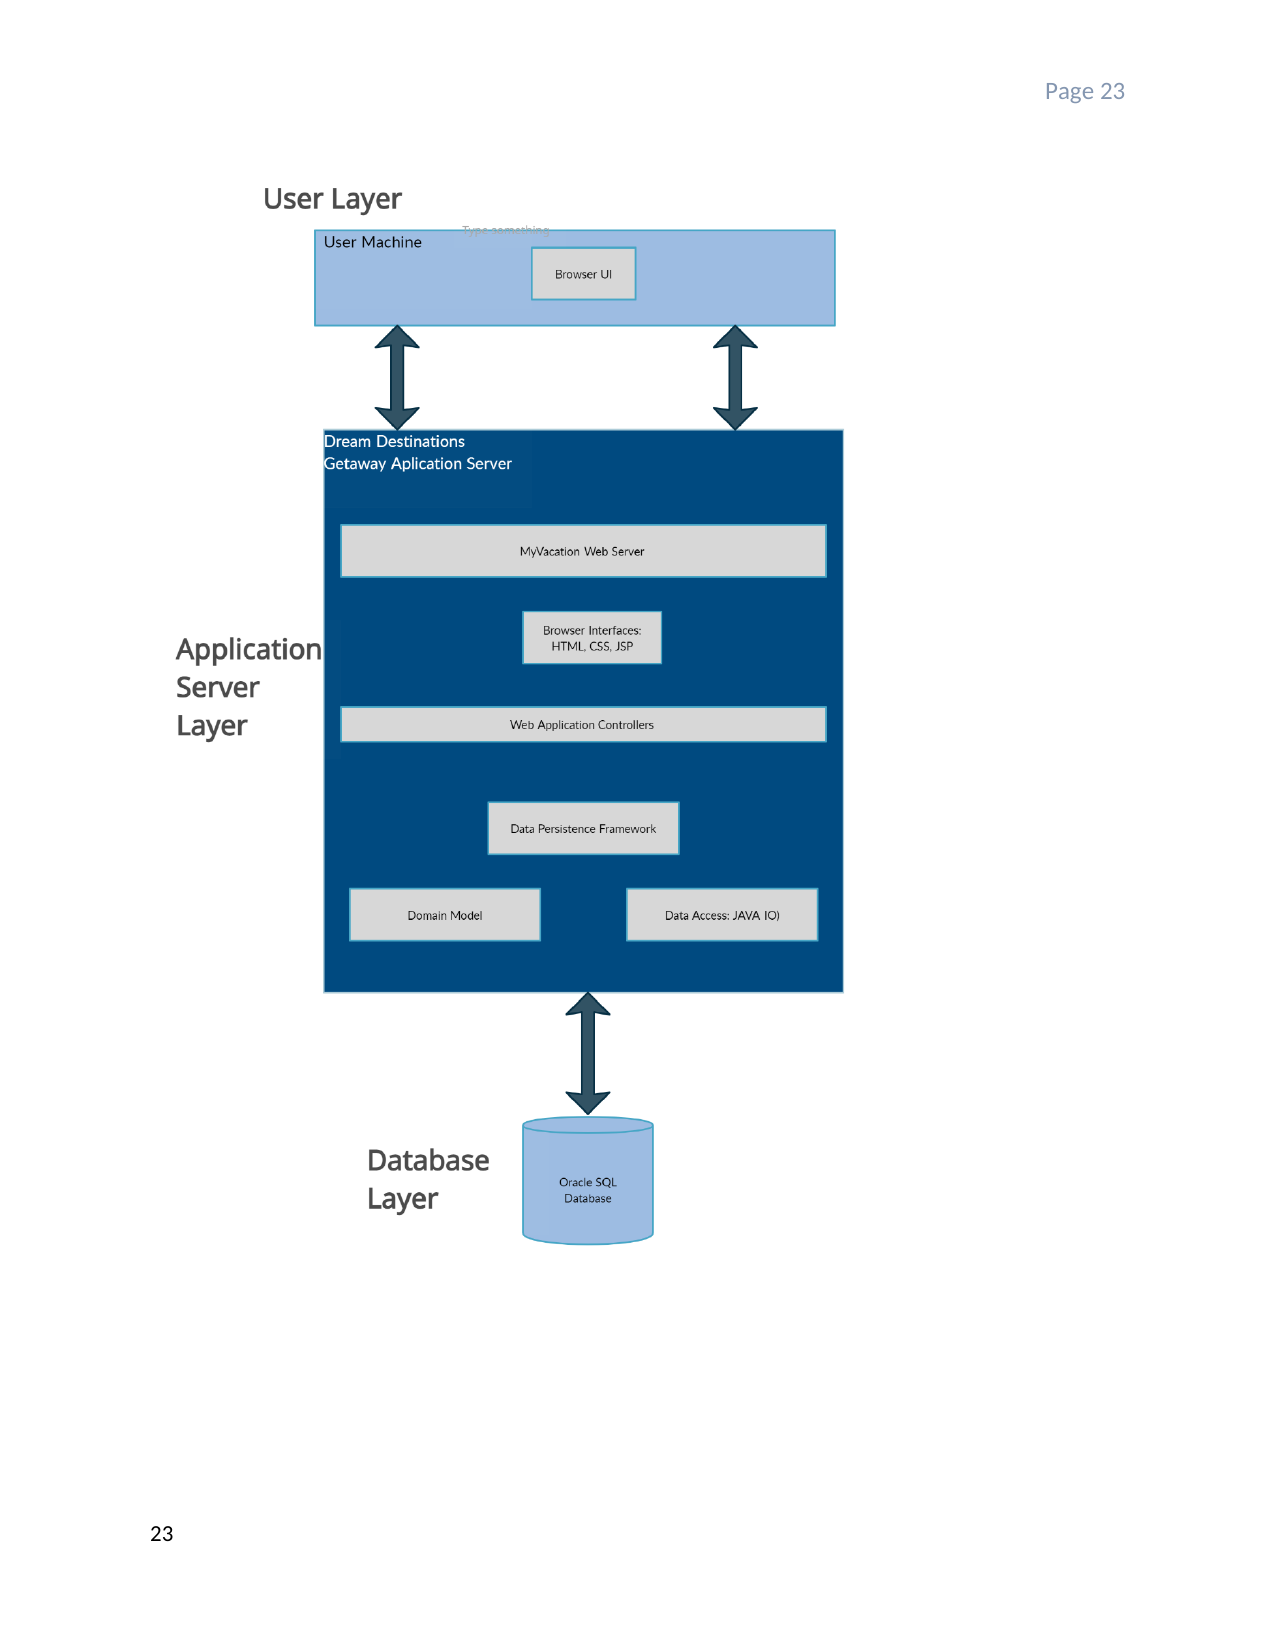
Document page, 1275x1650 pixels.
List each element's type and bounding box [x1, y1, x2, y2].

picture [150, 152, 861, 1261]
